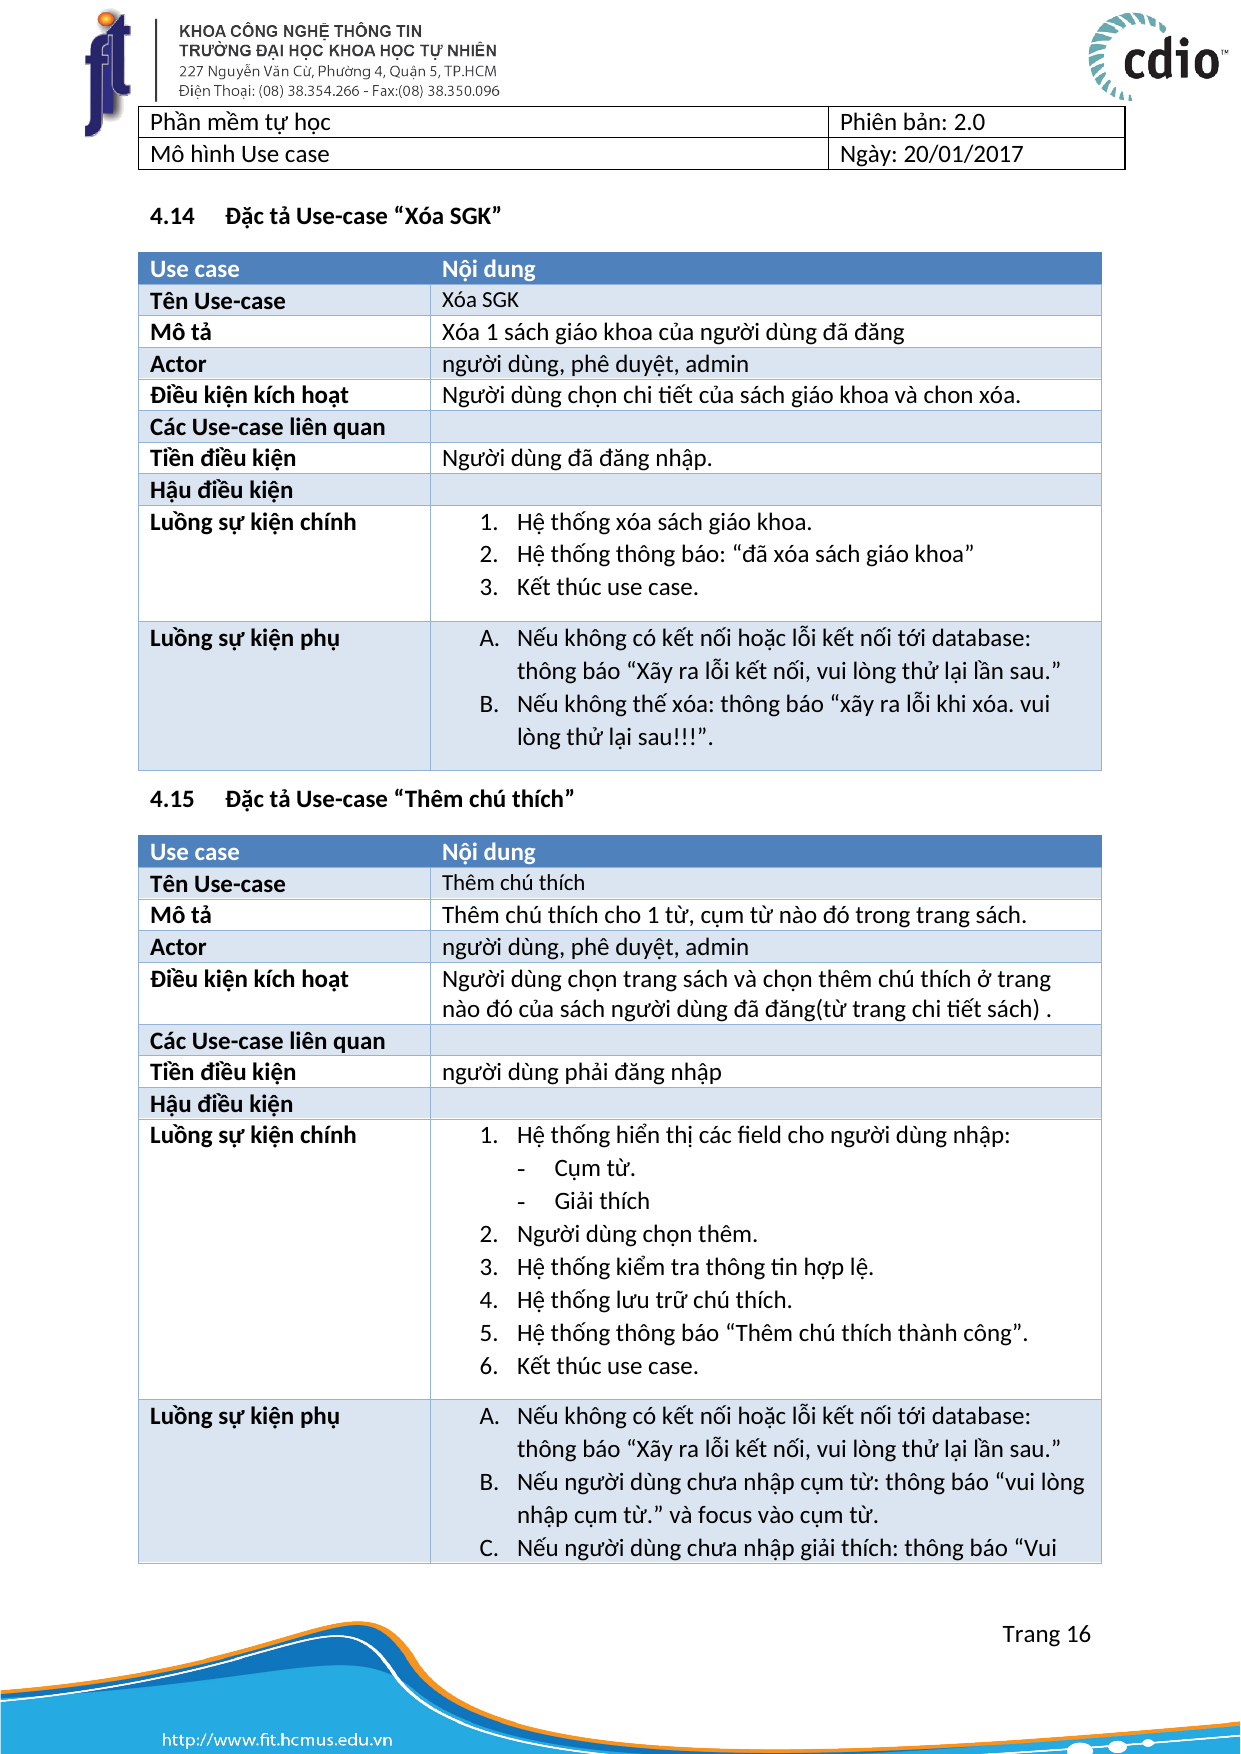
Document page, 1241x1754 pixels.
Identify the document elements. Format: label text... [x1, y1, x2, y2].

table_cell Tiền điều kiện [139, 443, 430, 473]
table_cell Actor [139, 931, 430, 962]
table_cell Người dùng đã đăng nhập. [431, 443, 1101, 473]
table_cell Nếu không có kết nối hoặc lỗi kết nối tới database: thông báo “Xãy ra lỗi kết nối, vui lòng thử lại lần sau.” Nếu không thế xóa: thông báo “xãy ra lỗi khi xóa. vui lòng thử lại sau!!!”. [431, 622, 1101, 770]
table_cell Mô tả [139, 900, 430, 930]
picture [829, 107, 1124, 137]
picture [844, 151, 852, 161]
table_cell Tiền điều kiện [139, 1056, 430, 1087]
table_cell Thêm chú thích [431, 868, 1101, 898]
picture [139, 107, 828, 137]
table_cell Tên Use-case [139, 285, 430, 315]
table_cell Hệ thống xóa sách giáo khoa. Hệ thống thông báo: “đã xóa sách giáo khoa” Kết thúc use case. [431, 506, 1101, 621]
table_cell [431, 474, 1101, 505]
table_header Nội dung [431, 836, 1101, 867]
table_cell Người dùng chọn chi tiết của sách giáo khoa và chon xóa. [431, 380, 1101, 410]
table_header Use case [139, 836, 430, 867]
table_cell Xóa SGK [431, 285, 1101, 315]
table_cell Luồng sự kiện chính [139, 506, 430, 621]
picture [919, 148, 926, 160]
subtitle Đặc tả Use-case “Xóa SGK” [150, 200, 1090, 231]
table_cell Hậu điều kiện [139, 1088, 430, 1118]
table_cell Luồng sự kiện chính [139, 1120, 430, 1399]
table_cell Hệ thống hiển thị các field cho người dùng nhập: Cụm từ. Giải thích Người dùng chọn thêm. Hệ thống kiểm tra thông tin hợp lệ. Hệ thống lưu trữ chú thích. Hệ thống thông báo “Thêm chú thích thành công”. Kết thúc use case. [431, 1120, 1101, 1399]
table_cell Luồng sự kiện phụ [139, 1400, 430, 1562]
table_cell Mô tả [139, 316, 430, 347]
picture [174, 152, 181, 160]
table_cell [431, 1088, 1101, 1118]
picture [61, 1, 1241, 161]
picture [989, 148, 996, 160]
table_cell [431, 1025, 1101, 1055]
table_cell [431, 411, 1101, 442]
table_cell Điều kiện kích hoạt [139, 963, 430, 1024]
table_cell Tên Use-case [139, 868, 430, 898]
table_cell người dùng, phê duyệt, admin [431, 931, 1101, 962]
table_header Use case [139, 253, 430, 284]
picture [0, 1617, 1241, 1754]
table_cell người dùng phải đăng nhập [431, 1056, 1101, 1087]
picture [226, 152, 231, 161]
picture [139, 138, 828, 161]
picture [154, 150, 167, 161]
table_cell Người dùng chọn trang sách và chọn thêm chú thích ở trang nào đó của sách người dùng đã đăng(từ trang chi tiết sách) . [431, 963, 1101, 1024]
table_header Nội dung [431, 253, 1101, 284]
table_cell Xóa 1 sách giáo khoa của người dùng đã đăng [431, 316, 1101, 347]
table_cell Hậu điều kiện [139, 474, 430, 505]
picture [829, 138, 1124, 161]
table_cell Actor [139, 348, 430, 378]
picture [194, 152, 199, 161]
table_cell người dùng, phê duyệt, admin [431, 348, 1101, 378]
table_cell Các Use-case liên quan [139, 1025, 430, 1055]
picture [941, 148, 948, 160]
table_cell Luồng sự kiện phụ [139, 622, 430, 770]
table_cell Điều kiện kích hoạt [139, 380, 430, 410]
picture [213, 152, 218, 161]
subtitle Đặc tả Use-case “Thêm chú thích” [150, 783, 1090, 814]
table_cell Các Use-case liên quan [139, 411, 430, 442]
table_cell Thêm chú thích cho 1 từ, cụm từ nào đó trong trang sách. [431, 900, 1101, 930]
